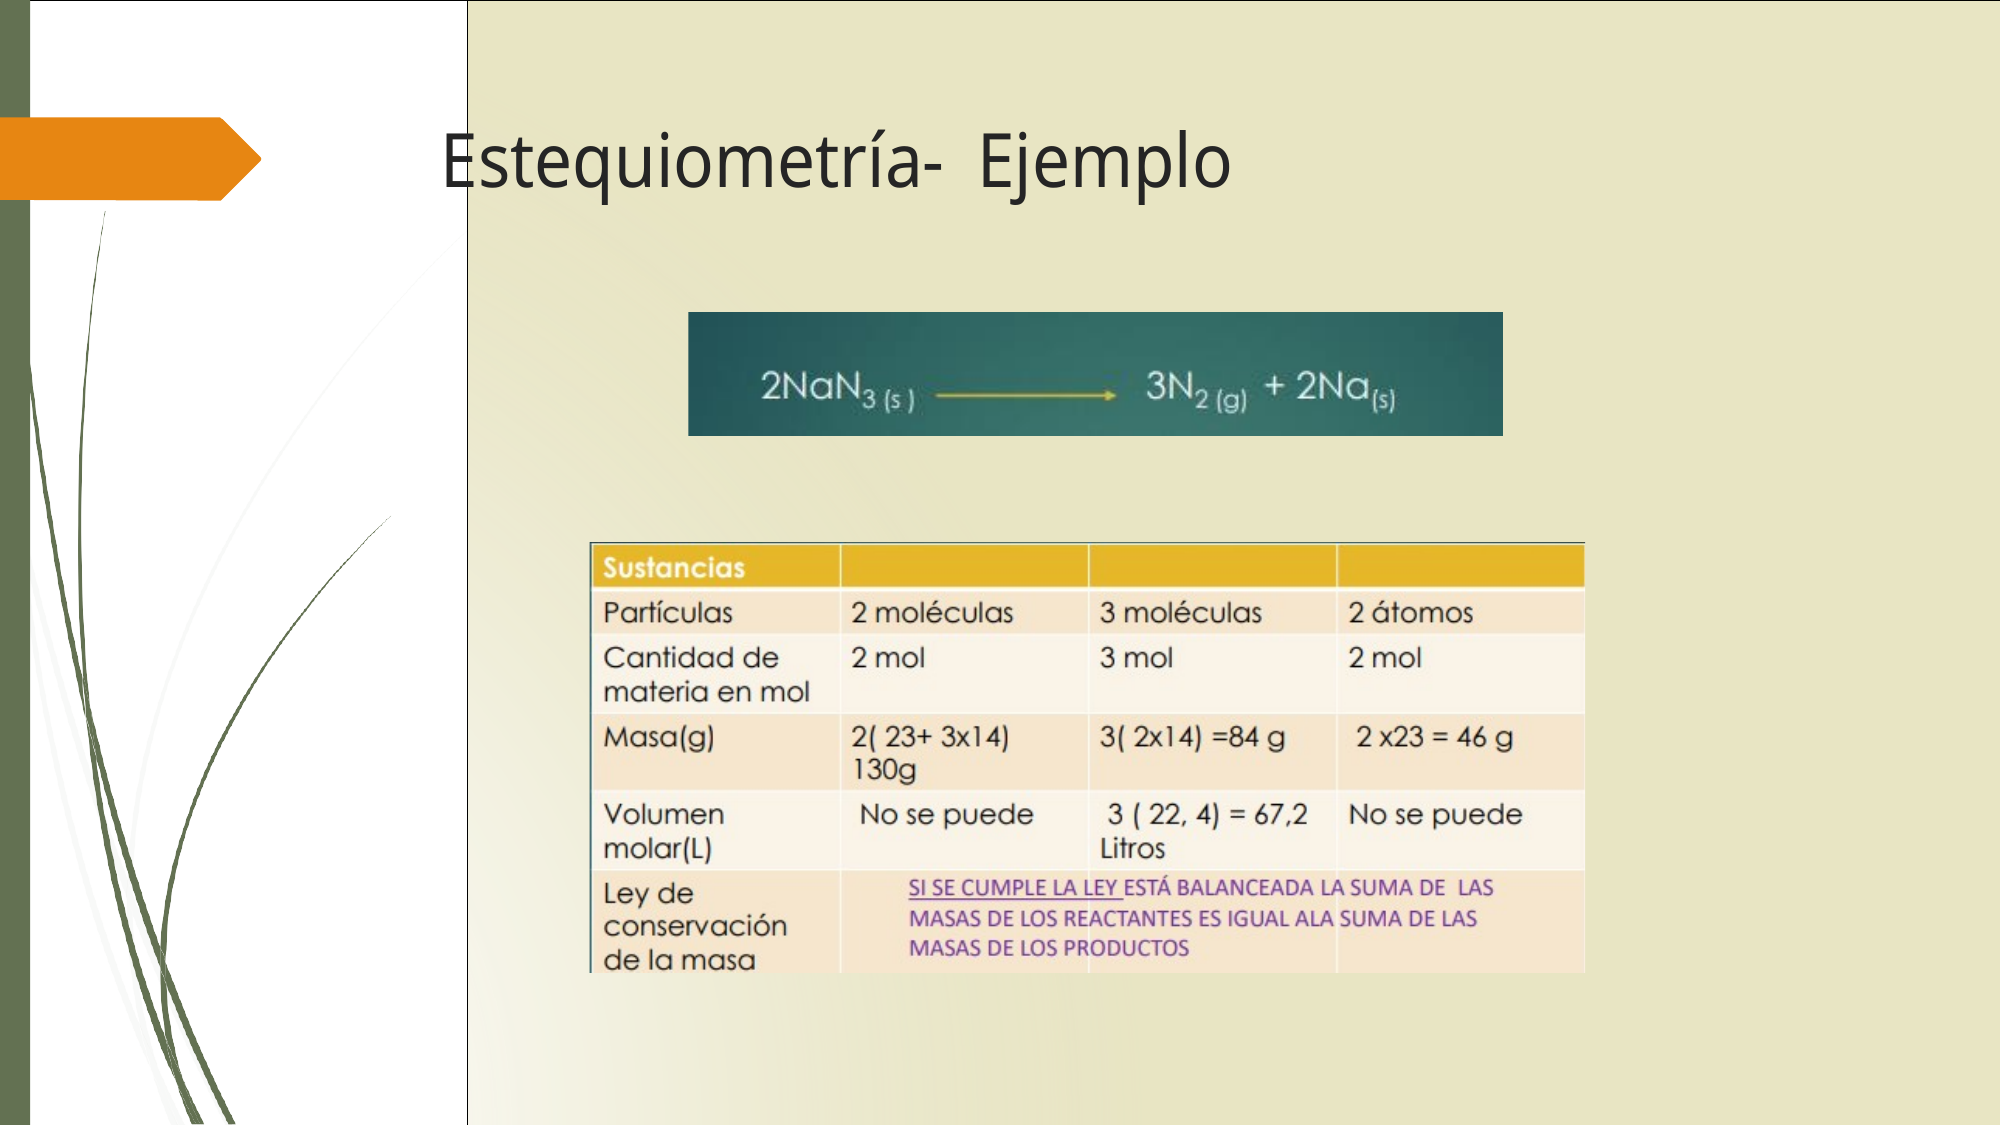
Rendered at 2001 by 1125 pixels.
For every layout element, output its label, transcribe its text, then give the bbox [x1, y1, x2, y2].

picture [468, 1, 2000, 1125]
subtitle Estequiometría- Ejemplo [440, 108, 1954, 210]
picture [31, 1, 467, 1125]
